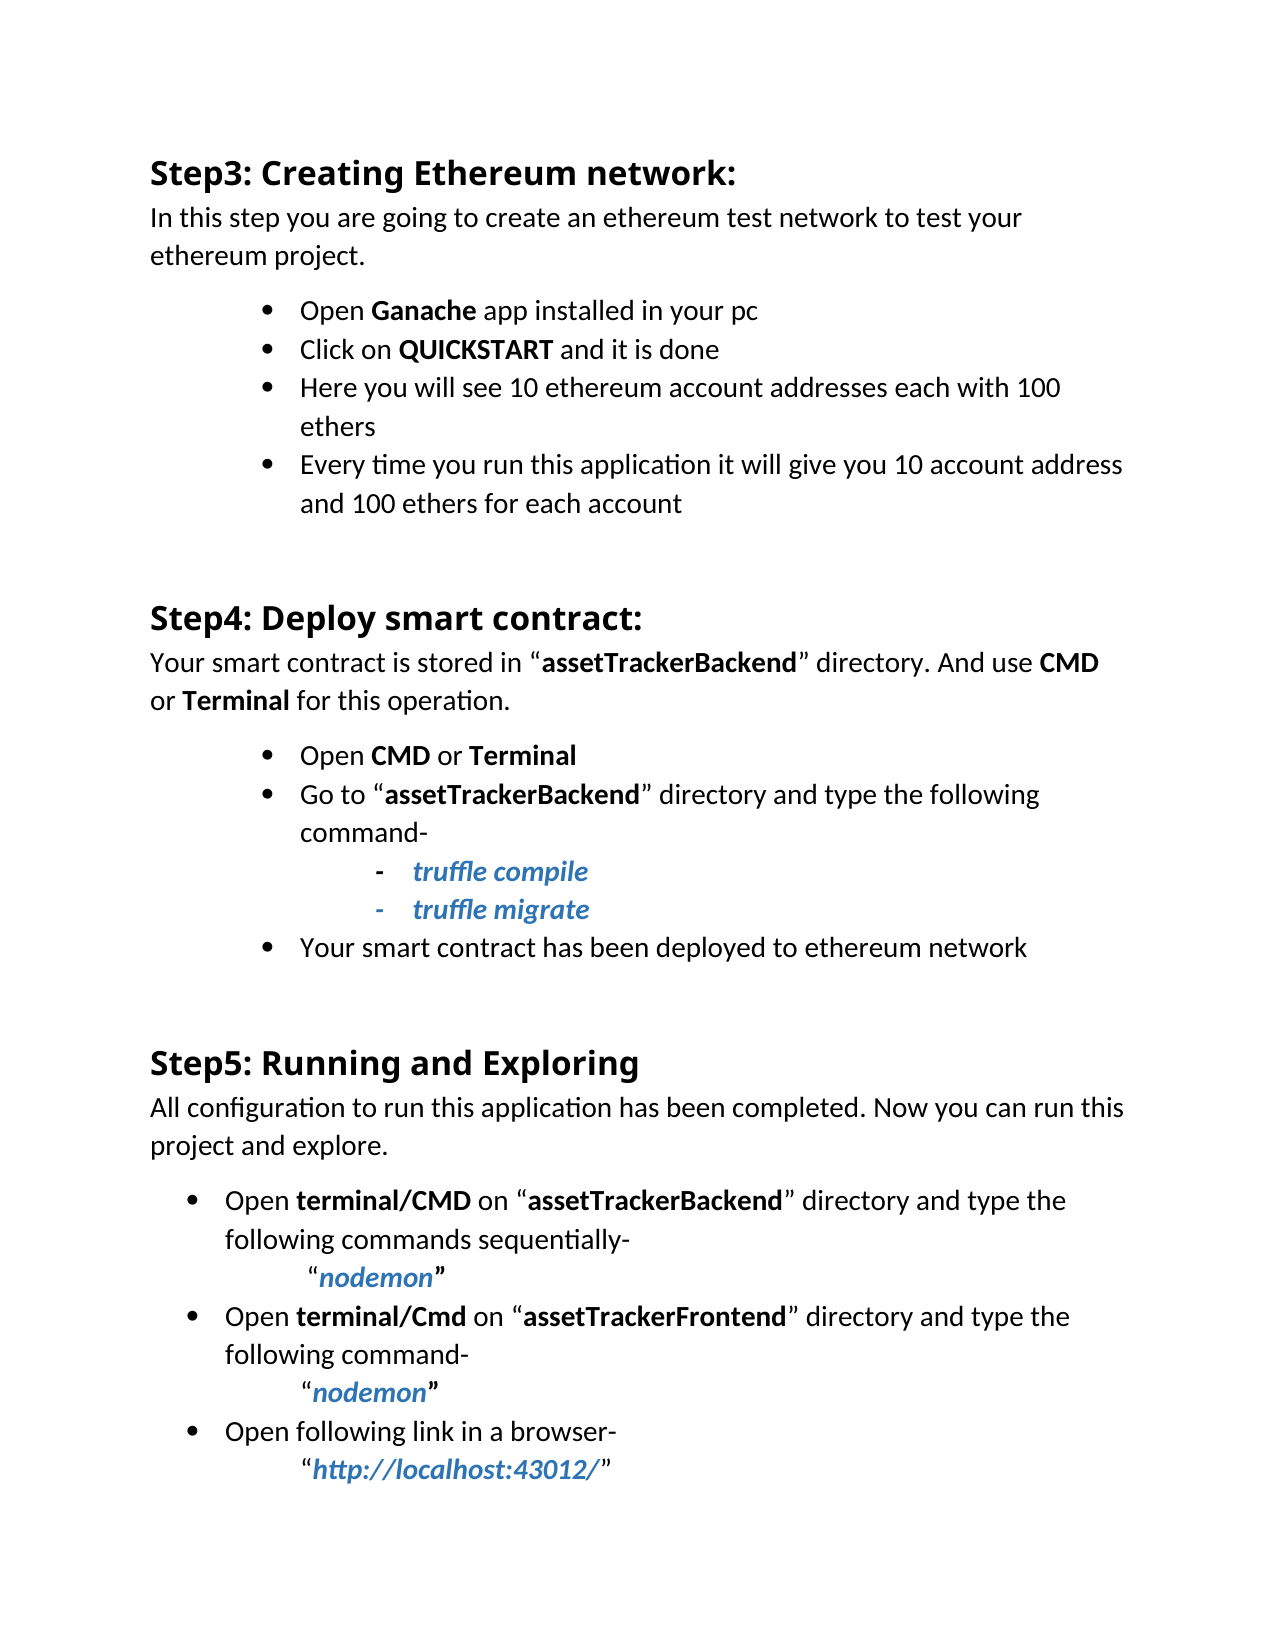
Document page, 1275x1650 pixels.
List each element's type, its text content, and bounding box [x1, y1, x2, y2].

subtitle Step3: Creating Ethereum network: [150, 150, 1125, 195]
list Here you will see 10 ethereum account addresses each with 100 ethers [262, 369, 1125, 443]
list Open following link in a browser- [187, 1413, 1125, 1448]
list Every time you run this application it will give you 10 account address and 100 ethers for each account [262, 446, 1125, 520]
text In this step you are going to create an ethereum test network to test your ethereum project. [150, 199, 1125, 273]
list Go to “assetTrackerBackend” directory and type the following command- [262, 776, 1125, 850]
text All configuration to run this application has been completed. Now you can run this project and explore. [150, 1089, 1125, 1163]
list “nodemon” [300, 1259, 1125, 1295]
list Your smart contract has been deployed to ethereum network [262, 929, 1125, 965]
list Open terminal/CMD on “assetTrackerBackend” directory and type the following commands sequentially- [187, 1182, 1125, 1256]
text Your smart contract is stored in “assetTrackerBackend” directory. And use CMD or Terminal for this operation. [150, 644, 1125, 718]
list Open terminal/Cmd on “assetTrackerFrontend” directory and type the following command- [187, 1298, 1125, 1372]
list truffle compile [375, 853, 1125, 888]
list Click on QUICKSTART and it is done [262, 331, 1125, 367]
subtitle Step5: Running and Exploring [150, 1040, 1125, 1085]
list truffle migrate [375, 891, 1125, 927]
subtitle Step4: Deploy smart contract: [150, 595, 1125, 640]
list “nodemon” [300, 1374, 1125, 1410]
list Open CMD or Terminal [262, 737, 1125, 773]
list Open Ganache app installed in your pc [262, 292, 1125, 328]
list “http://localhost:43012/” [225, 1451, 1125, 1487]
